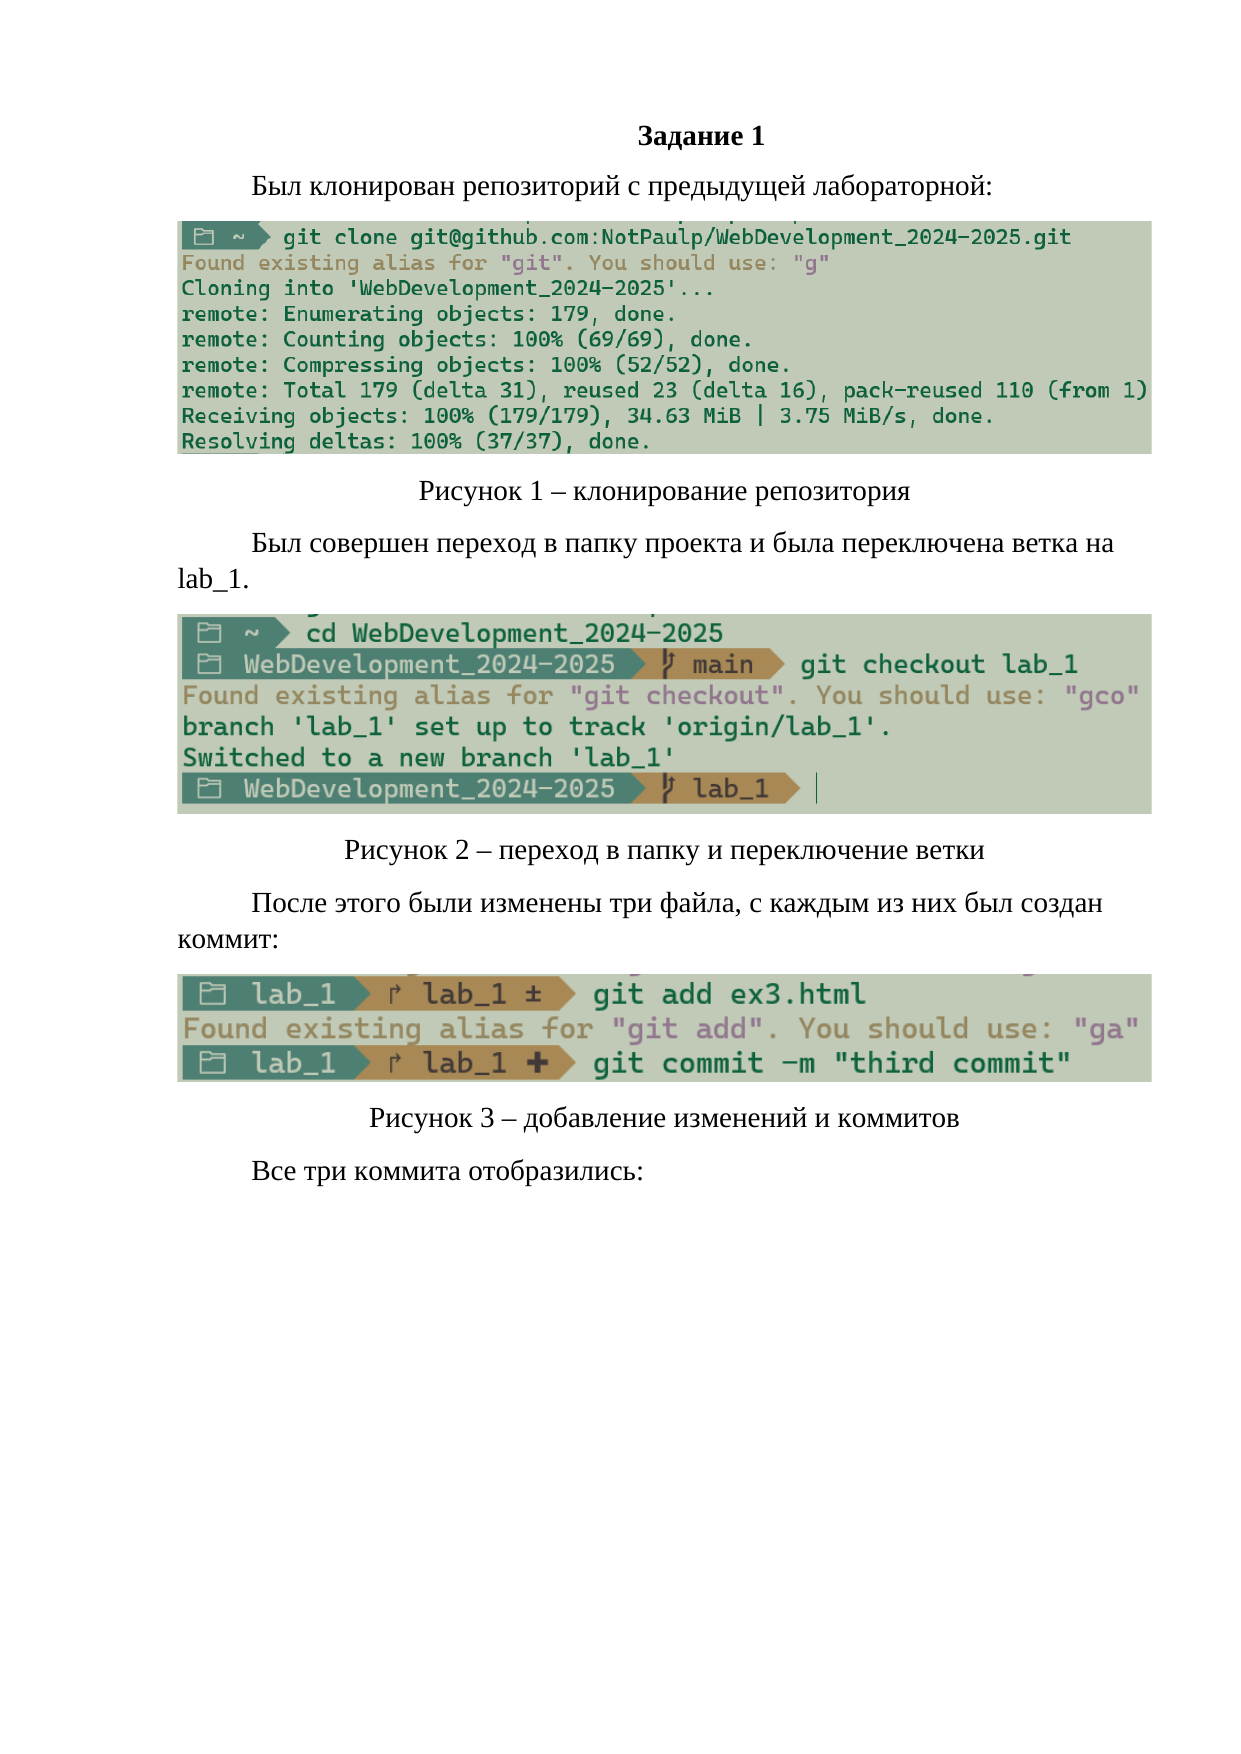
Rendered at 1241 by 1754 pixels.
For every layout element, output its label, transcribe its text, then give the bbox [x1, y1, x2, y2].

text Задание 1 [177, 118, 1152, 152]
text Рисунок 3 – добавление изменений и коммитов [177, 1101, 1152, 1134]
picture [177, 614, 1152, 814]
text Рисунок 2 – переход в папку и переключение ветки [177, 832, 1152, 866]
picture [177, 974, 1152, 1082]
picture [177, 221, 1152, 454]
text После этого были изменены три файла, с каждым из них был создан коммит: [177, 885, 1152, 955]
text Рисунок 1 – клонирование репозитория [177, 473, 1152, 506]
text Был клонирован репозиторий с предыдущей лабораторной: [177, 168, 1152, 202]
text Был совершен переход в папку проекта и была переключена ветка на lab_1. [177, 526, 1152, 595]
text Все три коммита отобразились: [177, 1153, 1152, 1187]
